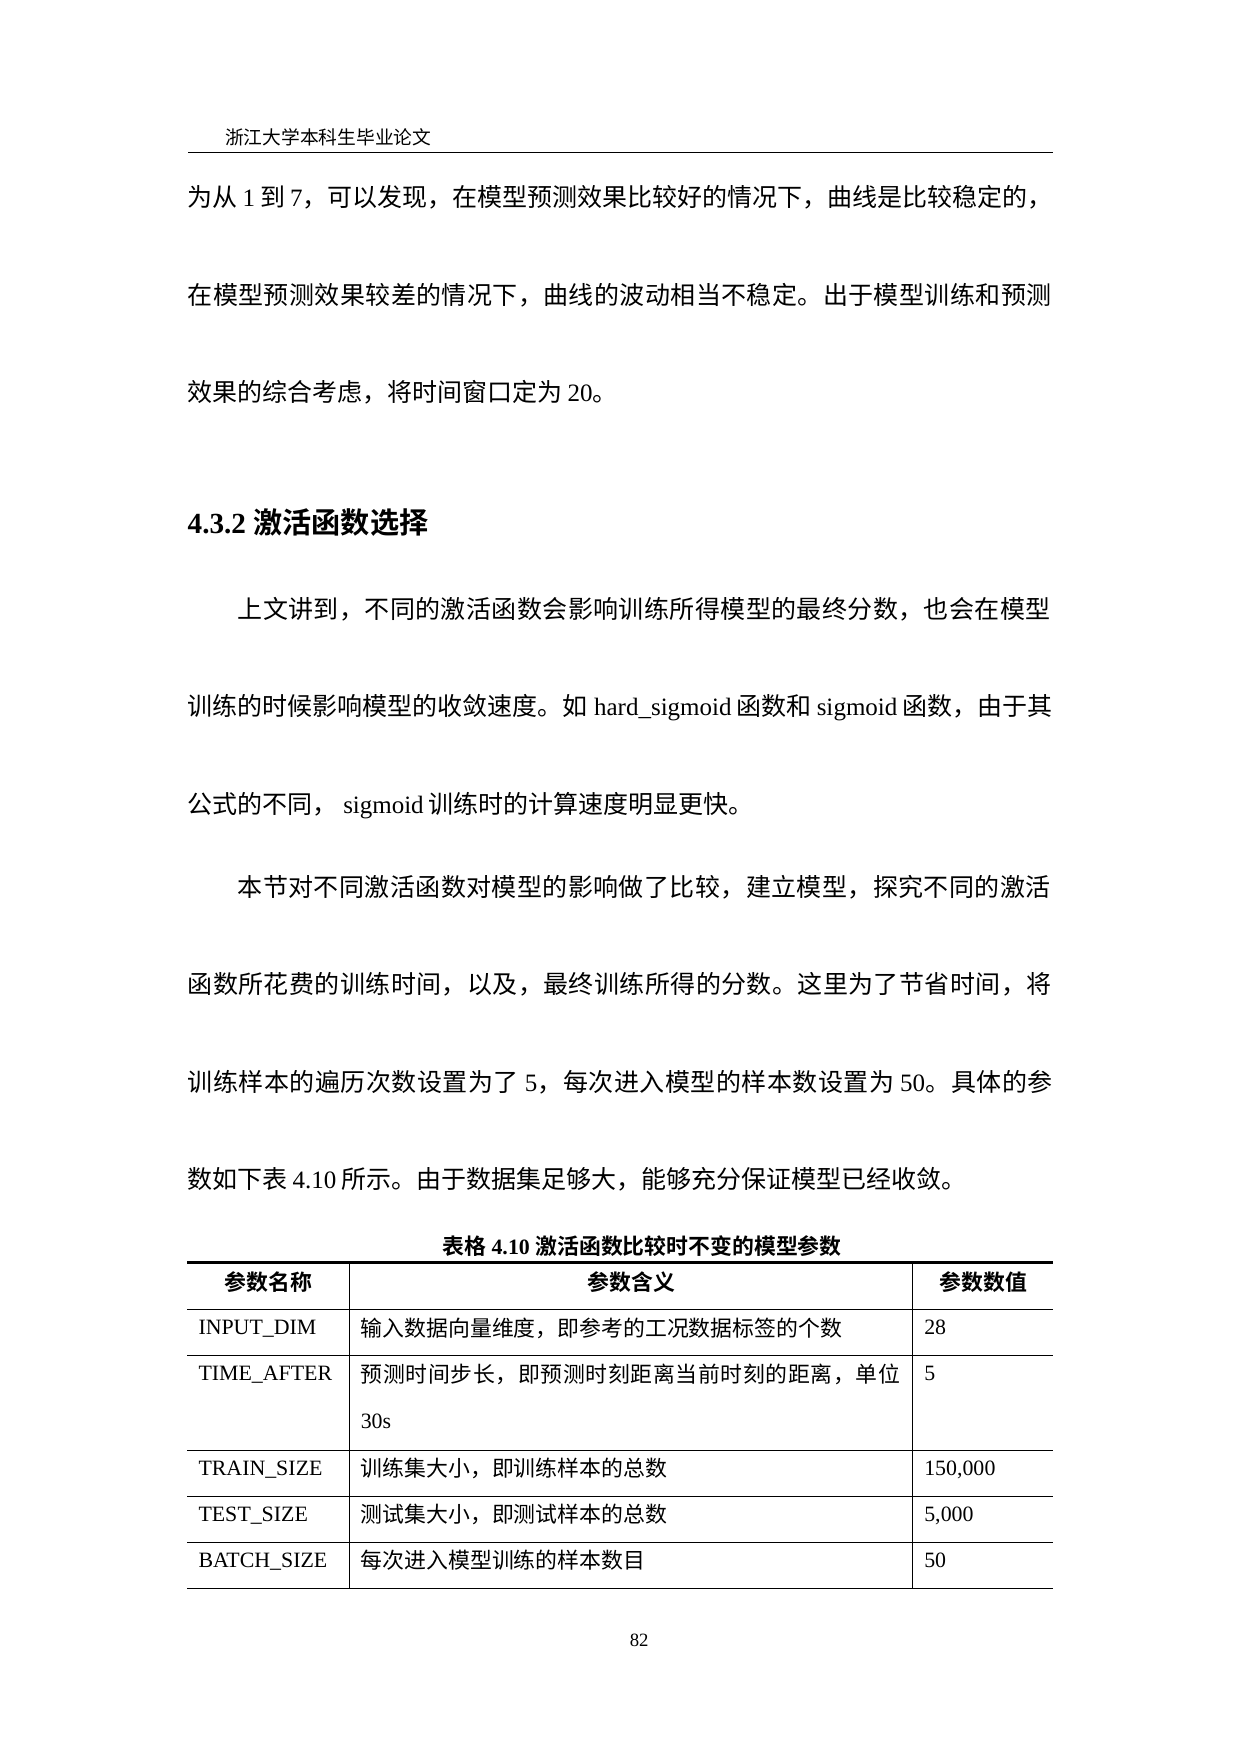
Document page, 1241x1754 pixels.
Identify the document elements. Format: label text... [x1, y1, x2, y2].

table_cell TIME_AFTER [187, 1356, 349, 1450]
table_cell TEST_SIZE [187, 1497, 349, 1542]
table_cell 5,000 [913, 1497, 1053, 1542]
table_header 参数名称 [187, 1264, 349, 1309]
table_cell INPUT_DIM [187, 1310, 349, 1355]
table_cell 预测时间步长，即预测时刻距离当前时刻的距离，单位30s [350, 1356, 912, 1450]
text 本节对不同激活函数对模型的影响做了比较，建立模型，探究不同的激活函数所花费的训练时间，以及，最终训练所得的分数。这里为了节省时间，将训练样本的遍历次数设置为了5，每次进入模型的样本数设置为50。具体的参数如下表4.10所示。由于数据集足够大，能够充分保证模型已经收敛。 [187, 853, 1053, 1210]
table_header 参数含义 [350, 1264, 912, 1309]
title 表格 4.10 激活函数比较时不变的模型参数 [187, 1228, 1053, 1261]
table_cell 测试集大小，即测试样本的总数 [350, 1497, 912, 1542]
table_cell BATCH_SIZE [187, 1543, 349, 1588]
text 上文讲到，不同的激活函数会影响训练所得模型的最终分数，也会在模型训练的时候影响模型的收敛速度。如hard_sigmoid函数和sigmoid函数，由于其公式的不同， sigmoid训练时的计算速度明显更快。 [187, 575, 1053, 835]
table_cell 每次进入模型训练的样本数目 [350, 1543, 912, 1588]
table_header 参数数值 [913, 1264, 1053, 1309]
table_cell 5 [913, 1356, 1053, 1450]
table_cell TRAIN_SIZE [187, 1451, 349, 1496]
table_cell 训练集大小，即训练样本的总数 [350, 1451, 912, 1496]
table_cell 50 [913, 1543, 1053, 1588]
table_cell 150,000 [913, 1451, 1053, 1496]
table_cell 28 [913, 1310, 1053, 1355]
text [187, 163, 1053, 423]
table_cell 输入数据向量维度，即参考的工况数据标签的个数 [350, 1310, 912, 1355]
subtitle 4.3.2 激活函数选择 [187, 488, 1053, 553]
